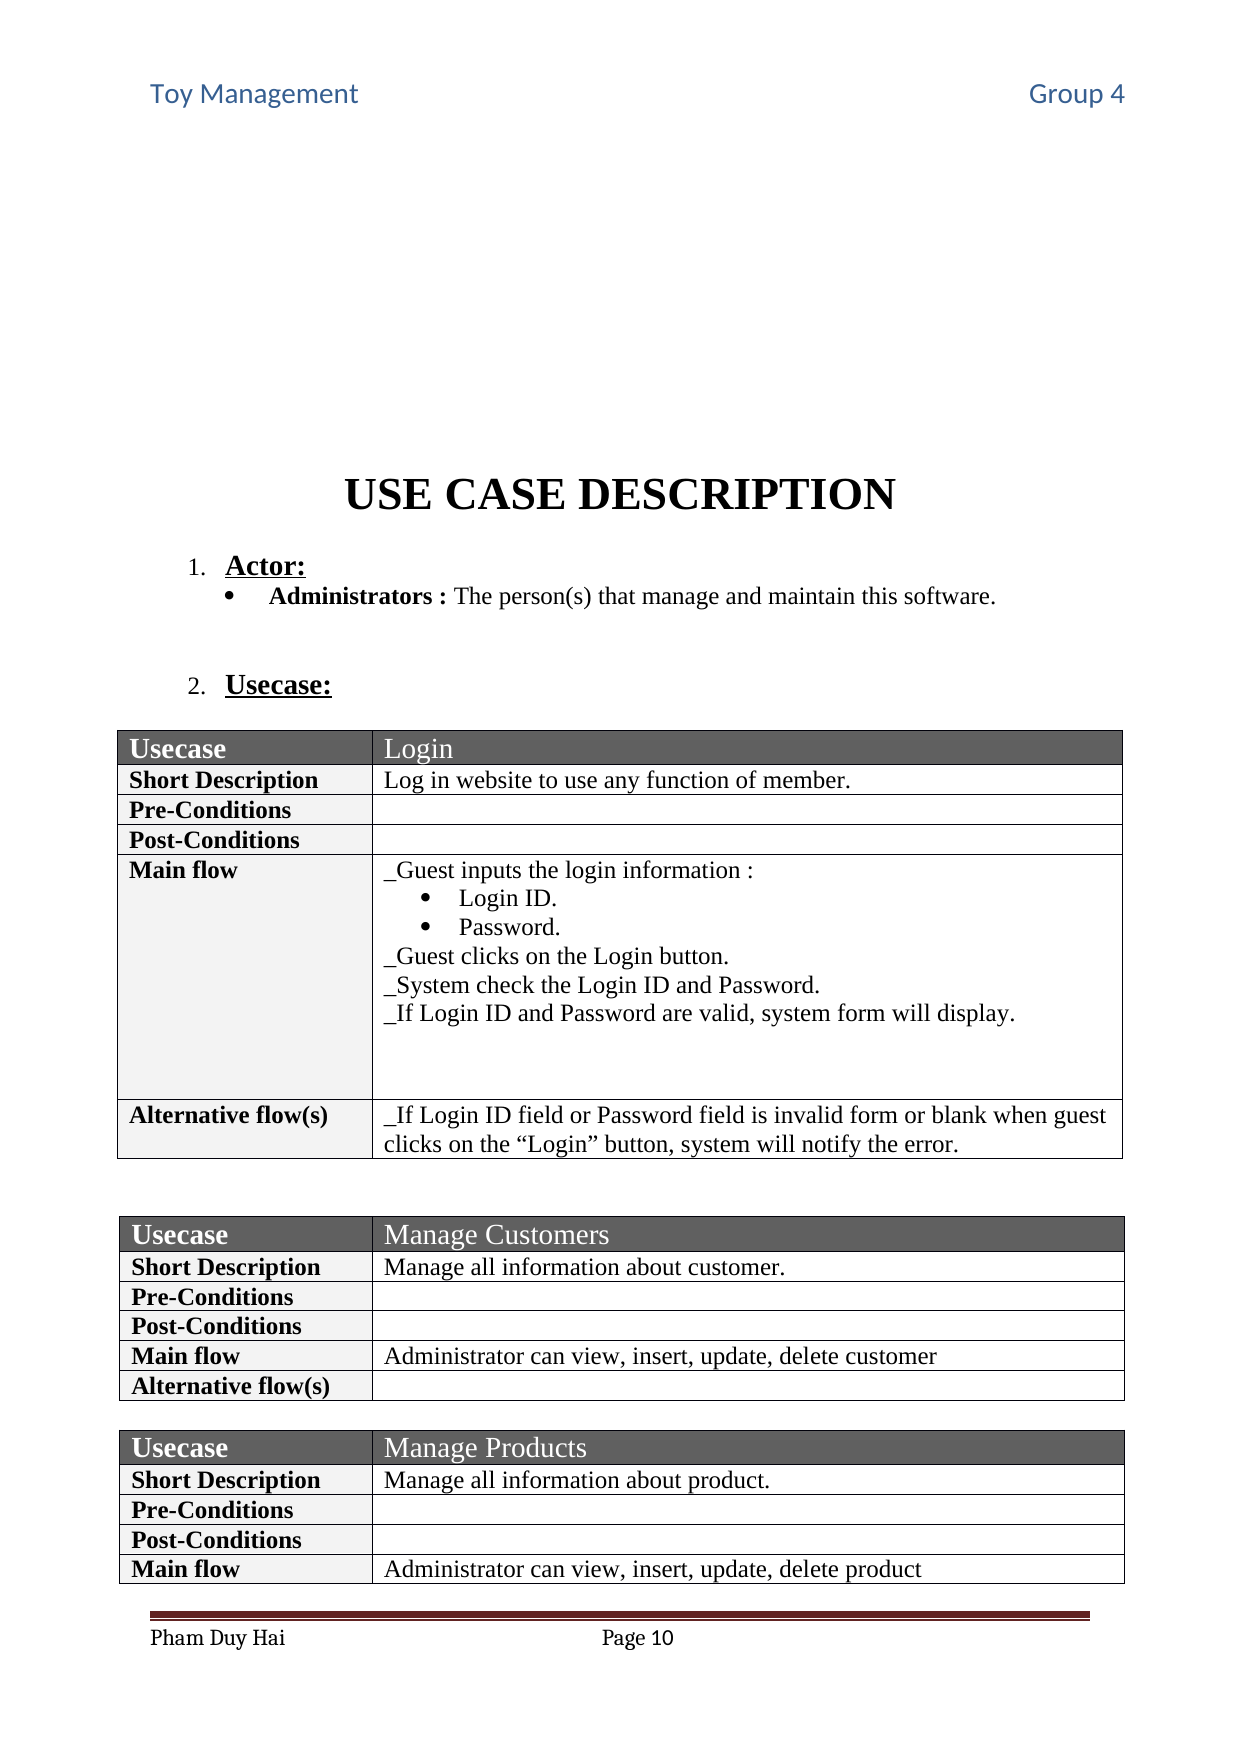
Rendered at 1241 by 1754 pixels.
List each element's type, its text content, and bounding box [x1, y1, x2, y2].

table_header Usecase [118, 731, 372, 764]
table_cell Main flow [120, 1341, 372, 1370]
table_cell _Guest inputs the login information : Login ID. Password. _Guest clicks on the Login button. _System check the Login ID and Password. _If Login ID and Password are valid, system form will display. [373, 855, 1122, 1099]
table_header Login [373, 731, 1122, 764]
table_cell Pre-Conditions [120, 1495, 372, 1524]
table_cell _If Login ID field or Password field is invalid form or blank when guest clicks on the “Login” button, system will notify the error. [373, 1100, 1122, 1158]
table_cell Pre-Conditions [120, 1282, 372, 1310]
text USE CASE DESCRIPTION [150, 466, 1090, 519]
table_cell Short Description [120, 1252, 372, 1281]
table_cell Manage all information about customer. [373, 1252, 1124, 1281]
table_cell Short Description [120, 1465, 372, 1494]
table_cell [373, 1371, 1124, 1400]
table_cell [373, 1495, 1124, 1524]
list Administrators : The person(s) that manage and maintain this software. [225, 581, 1090, 610]
table_cell Administrator can view, insert, update, delete customer [373, 1341, 1124, 1370]
table_cell Post-Conditions [118, 825, 372, 854]
table_cell Pre-Conditions [118, 795, 372, 824]
table_cell [373, 1282, 1124, 1310]
list Usecase: [187, 667, 1090, 701]
table_cell [373, 825, 1122, 854]
table_cell Alternative flow(s) [118, 1100, 372, 1158]
table_cell Log in website to use any function of member. [373, 765, 1122, 794]
list Actor: [187, 548, 1090, 581]
table_cell Short Description [118, 765, 372, 794]
table_header Usecase [120, 1217, 372, 1251]
table_cell [373, 795, 1122, 824]
table_cell Post-Conditions [120, 1525, 372, 1553]
table_cell Post-Conditions [120, 1311, 372, 1340]
table_cell Main flow [118, 855, 372, 1099]
table_cell Main flow [120, 1555, 372, 1583]
table_cell Manage all information about product. [373, 1465, 1124, 1494]
table_header Manage Customers [373, 1217, 1124, 1251]
table_cell Administrator can view, insert, update, delete product [373, 1555, 1124, 1583]
table_cell [373, 1525, 1124, 1553]
table_header Usecase [120, 1431, 372, 1464]
table_header Manage Products [373, 1431, 1124, 1464]
table_cell [373, 1311, 1124, 1340]
table_cell Alternative flow(s) [120, 1371, 372, 1400]
